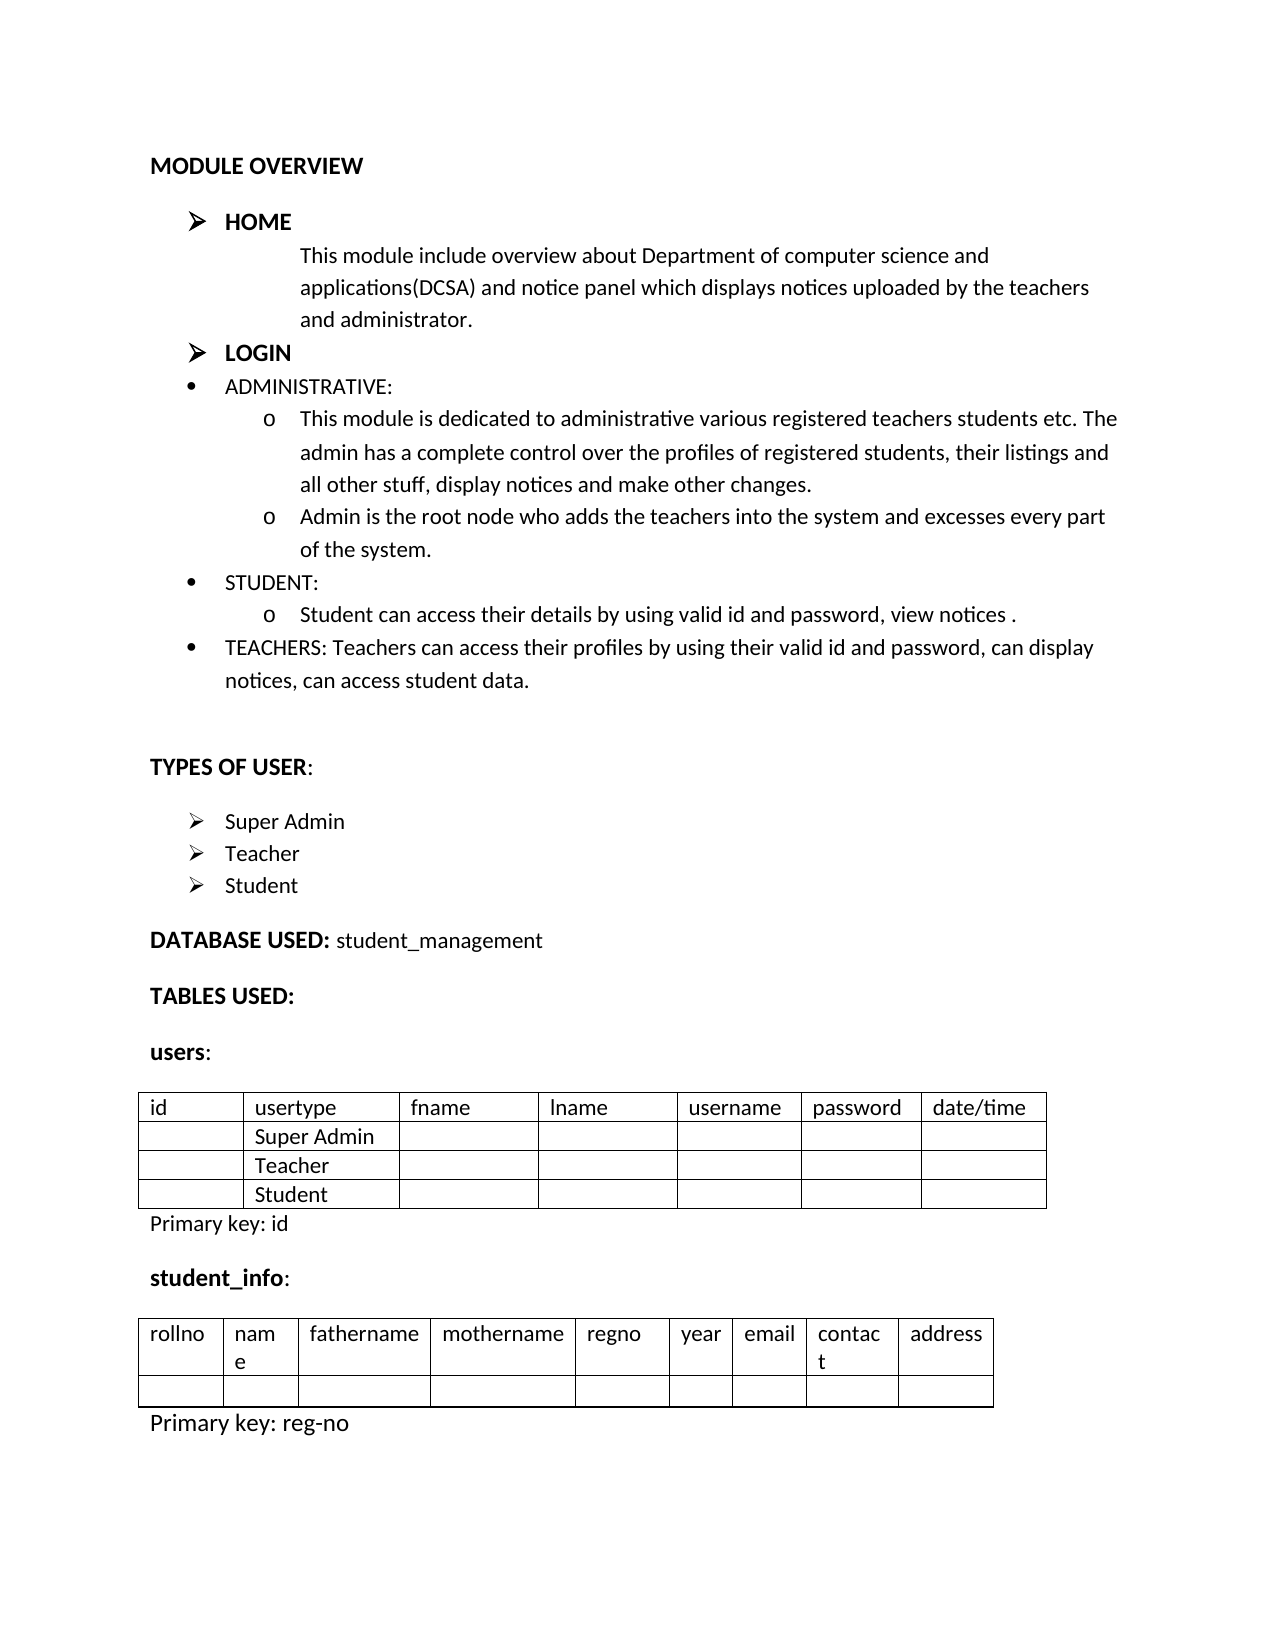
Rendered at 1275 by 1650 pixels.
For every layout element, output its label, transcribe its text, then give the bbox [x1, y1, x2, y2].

table_header contact [807, 1319, 898, 1375]
list Admin is the root node who adds the teachers into the system and excesses every part of the system. [262, 502, 1125, 564]
table_cell Teacher [244, 1151, 399, 1179]
text users: [150, 1036, 1125, 1066]
text DATABASE USED: student_management [150, 924, 1125, 955]
table_cell [539, 1180, 677, 1208]
table_cell [299, 1376, 430, 1406]
table_cell [224, 1376, 298, 1406]
table_header id [139, 1093, 243, 1121]
table_cell Student [244, 1180, 399, 1208]
list LOGIN [187, 337, 1125, 368]
table_cell [922, 1122, 1046, 1150]
table_cell [678, 1122, 801, 1150]
table_header fathername [299, 1319, 430, 1375]
table_header name [224, 1319, 298, 1375]
table_cell [139, 1151, 243, 1179]
text Primary key: reg-no [150, 1407, 1125, 1438]
table_header year [670, 1319, 732, 1375]
text TYPES OF USER: [150, 751, 1125, 781]
list HOME [187, 206, 1125, 236]
table_cell [431, 1376, 575, 1406]
table_header usertype [244, 1093, 399, 1121]
table_cell [802, 1180, 921, 1208]
table_cell [539, 1122, 677, 1150]
table_cell [576, 1376, 669, 1406]
table_cell [922, 1180, 1046, 1208]
list This module is dedicated to administrative various registered teachers students etc. The admin has a complete control over the profiles of registered students, their listings and all other stuff, display notices and make other changes. [262, 404, 1125, 498]
table_header address [899, 1319, 993, 1375]
table_header email [733, 1319, 806, 1375]
list ADMINISTRATIVE: [187, 372, 1125, 400]
list This module include overview about Department of computer science and applications(DCSA) and notice panel which displays notices uploaded by the teachers and administrator. [300, 241, 1125, 333]
table_cell [899, 1376, 993, 1406]
table_cell [539, 1151, 677, 1179]
table_cell [139, 1376, 223, 1406]
table_header regno [576, 1319, 669, 1375]
table_header password [802, 1093, 921, 1121]
list TEACHERS: Teachers can access their profiles by using their valid id and password, can display notices, can access student data. [187, 633, 1125, 694]
text TABLES USED: [150, 980, 1125, 1011]
table_cell [678, 1151, 801, 1179]
table_cell Super Admin [244, 1122, 399, 1150]
table_cell [400, 1151, 538, 1179]
table_cell [733, 1376, 806, 1406]
table_cell [400, 1180, 538, 1208]
table_header username [678, 1093, 801, 1121]
table_cell [802, 1151, 921, 1179]
list Teacher [187, 839, 1125, 867]
table_cell [139, 1122, 243, 1150]
table_cell [139, 1180, 243, 1208]
table_header rollno [139, 1319, 223, 1375]
list Student [187, 871, 1125, 899]
table_cell [922, 1151, 1046, 1179]
list Student can access their details by using valid id and password, view notices . [262, 600, 1125, 629]
text Primary key: id [150, 1209, 1125, 1237]
list Super Admin [187, 807, 1125, 835]
table_header mothername [431, 1319, 575, 1375]
table_header lname [539, 1093, 677, 1121]
table_cell [802, 1122, 921, 1150]
table_header date/time [922, 1093, 1046, 1121]
text student_info: [150, 1262, 1125, 1292]
list STUDENT: [187, 568, 1125, 596]
table_cell [400, 1122, 538, 1150]
table_header fname [400, 1093, 538, 1121]
table_cell [807, 1376, 898, 1406]
table_cell [670, 1376, 732, 1406]
table_cell [678, 1180, 801, 1208]
text MODULE OVERVIEW [150, 150, 1125, 181]
